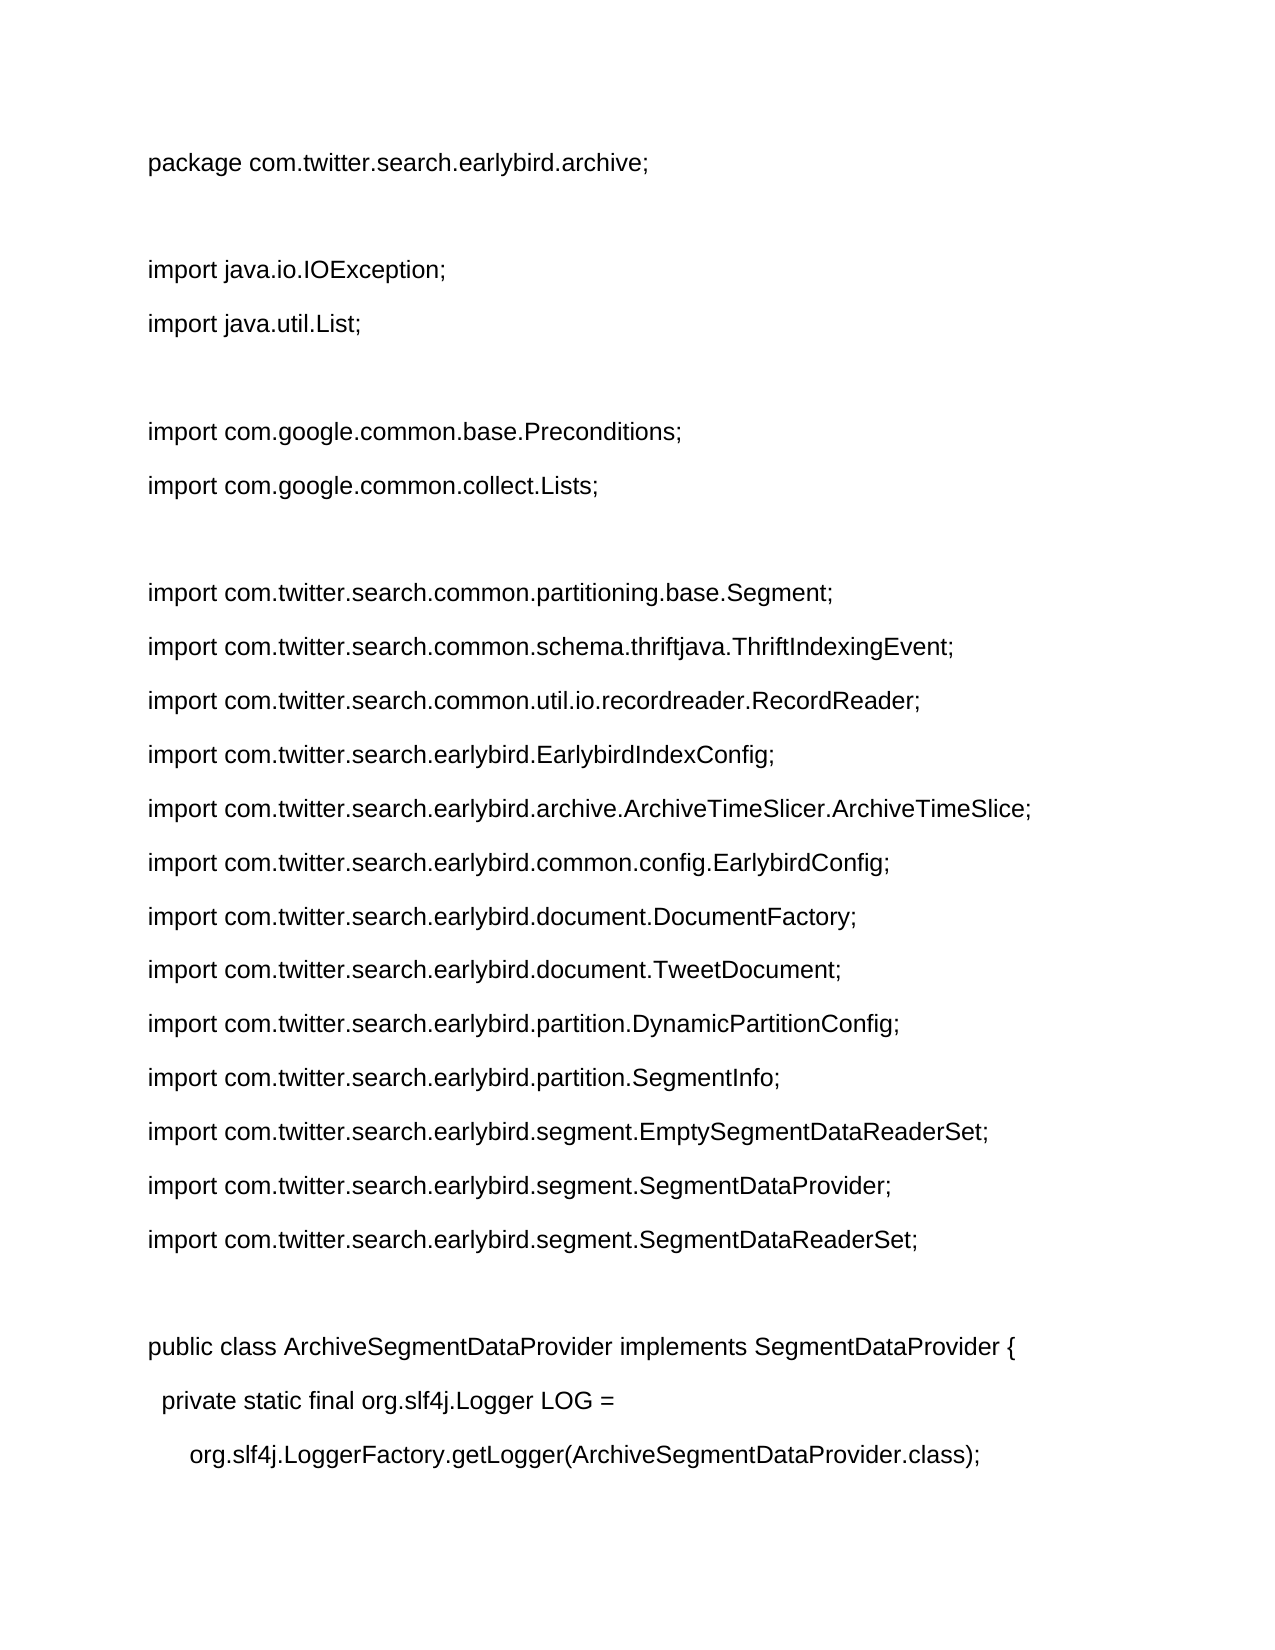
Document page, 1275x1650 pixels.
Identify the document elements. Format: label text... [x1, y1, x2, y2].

text import com.twitter.search.earlybird.partition.SegmentInfo; [148, 1063, 1127, 1092]
text import java.io.IOException; [148, 255, 1127, 284]
text import com.twitter.search.common.partitioning.base.Segment; [148, 578, 1127, 607]
text import com.twitter.search.earlybird.partition.DynamicPartitionConfig; [148, 1009, 1127, 1038]
text import java.util.List; [148, 309, 1127, 338]
text org.slf4j.LoggerFactory.getLogger(ArchiveSegmentDataProvider.class); [148, 1440, 1127, 1469]
text import com.twitter.search.earlybird.document.TweetDocument; [148, 955, 1127, 984]
text import com.twitter.search.earlybird.segment.EmptySegmentDataReaderSet; [148, 1117, 1127, 1146]
text import com.google.common.collect.Lists; [148, 471, 1127, 499]
text import com.twitter.search.earlybird.segment.SegmentDataProvider; [148, 1171, 1127, 1199]
text import com.twitter.search.earlybird.EarlybirdIndexConfig; [148, 740, 1127, 769]
text public class ArchiveSegmentDataProvider implements SegmentDataProvider { [148, 1332, 1127, 1361]
text import com.twitter.search.earlybird.archive.ArchiveTimeSlicer.ArchiveTimeSlice; [148, 794, 1127, 823]
text import com.google.common.base.Preconditions; [148, 417, 1127, 446]
text import com.twitter.search.common.util.io.recordreader.RecordReader; [148, 686, 1127, 715]
text import com.twitter.search.earlybird.common.config.EarlybirdConfig; [148, 848, 1127, 876]
text import com.twitter.search.common.schema.thriftjava.ThriftIndexingEvent; [148, 632, 1127, 661]
text import com.twitter.search.earlybird.segment.SegmentDataReaderSet; [148, 1225, 1127, 1253]
text package com.twitter.search.earlybird.archive; [148, 148, 1127, 176]
text private static final org.slf4j.Logger LOG = [148, 1386, 1127, 1415]
text import com.twitter.search.earlybird.document.DocumentFactory; [148, 902, 1127, 930]
